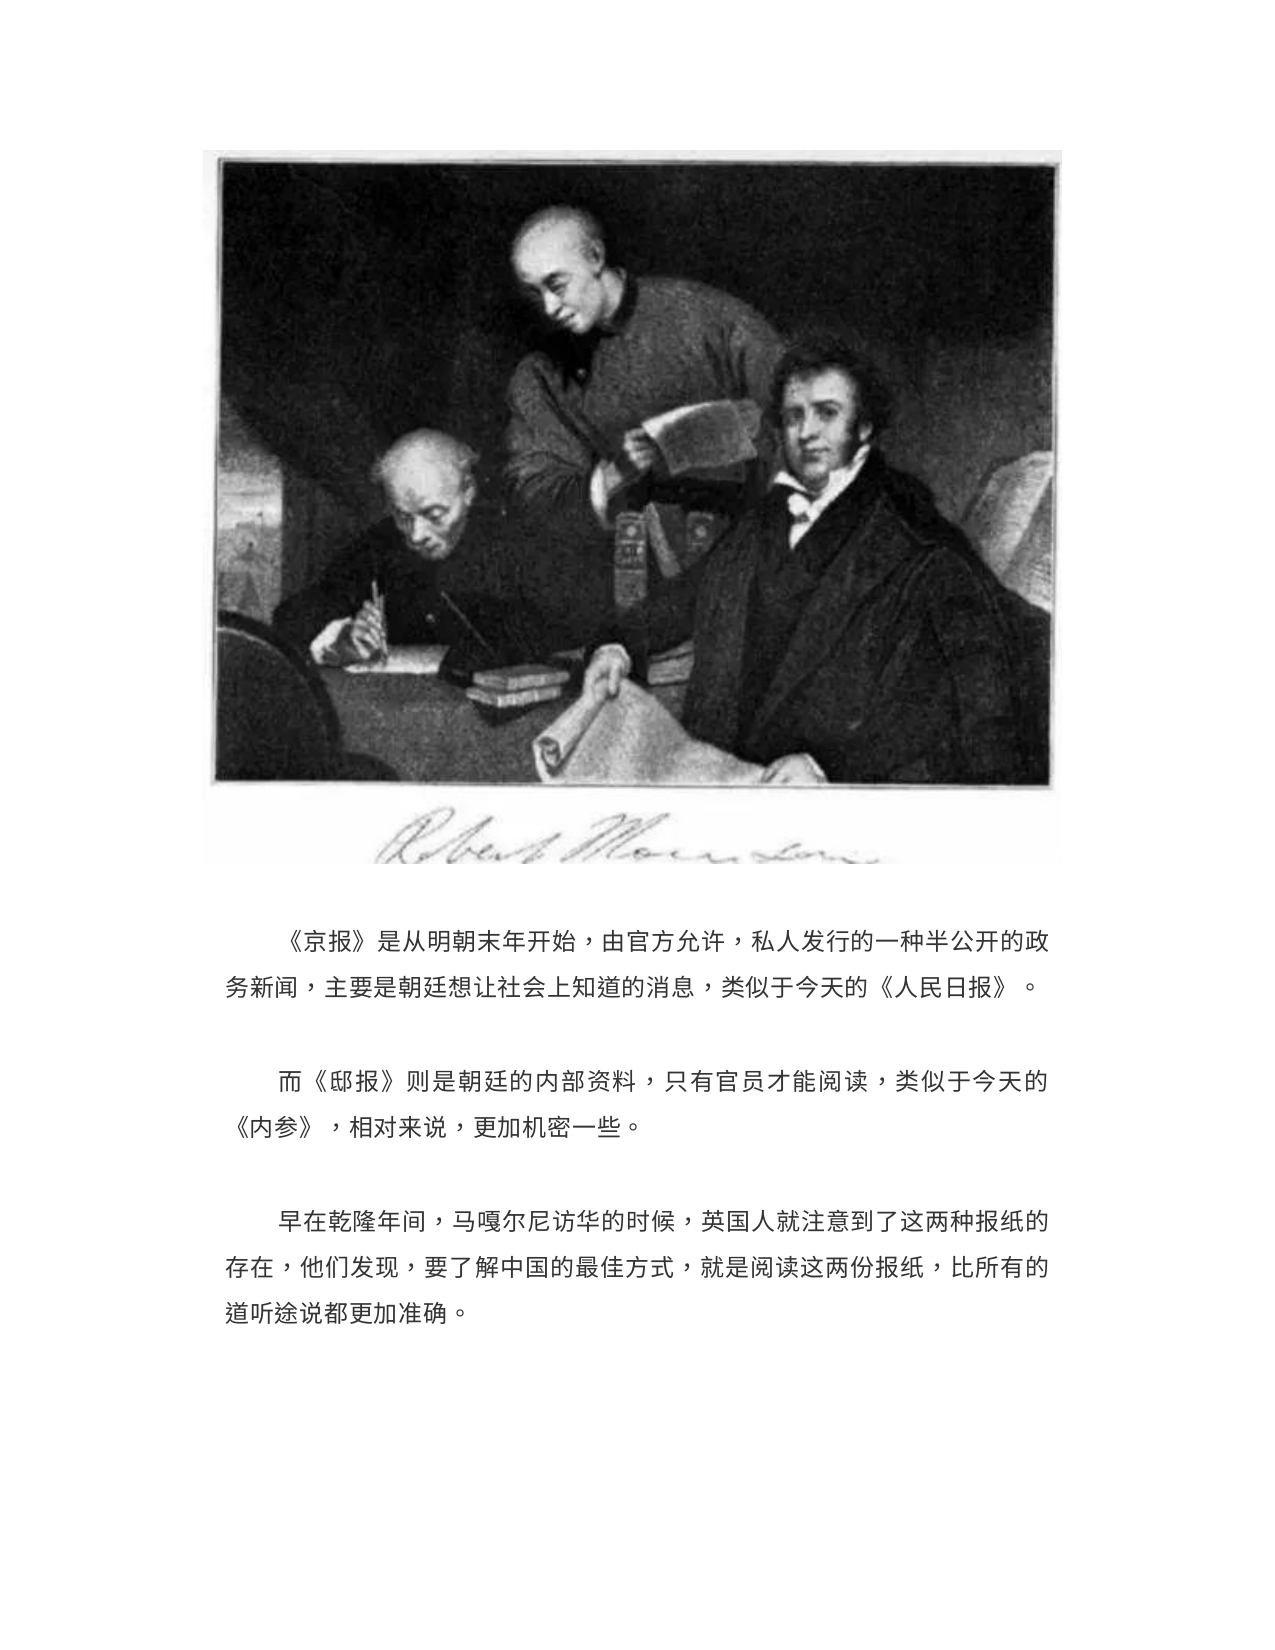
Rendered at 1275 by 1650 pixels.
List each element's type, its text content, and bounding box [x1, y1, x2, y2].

text 《京报》是从明朝末年开始，由官方允许，私人发行的一种半公开的政务新闻，主要是朝廷想让社会上知道的消息，类似于今天的《人民日报》。 [225, 911, 1050, 1004]
picture [202, 150, 1063, 864]
text 早在乾隆年间，马嘎尔尼访华的时候，英国人就注意到了这两种报纸的存在，他们发现，要了解中国的最佳方式，就是阅读这两份报纸，比所有的道听途说都更加准确。 [225, 1191, 1050, 1330]
text 而《邸报》则是朝廷的内部资料，只有官员才能阅读，类似于今天的《内参》，相对来说，更加机密一些。 [225, 1051, 1050, 1144]
